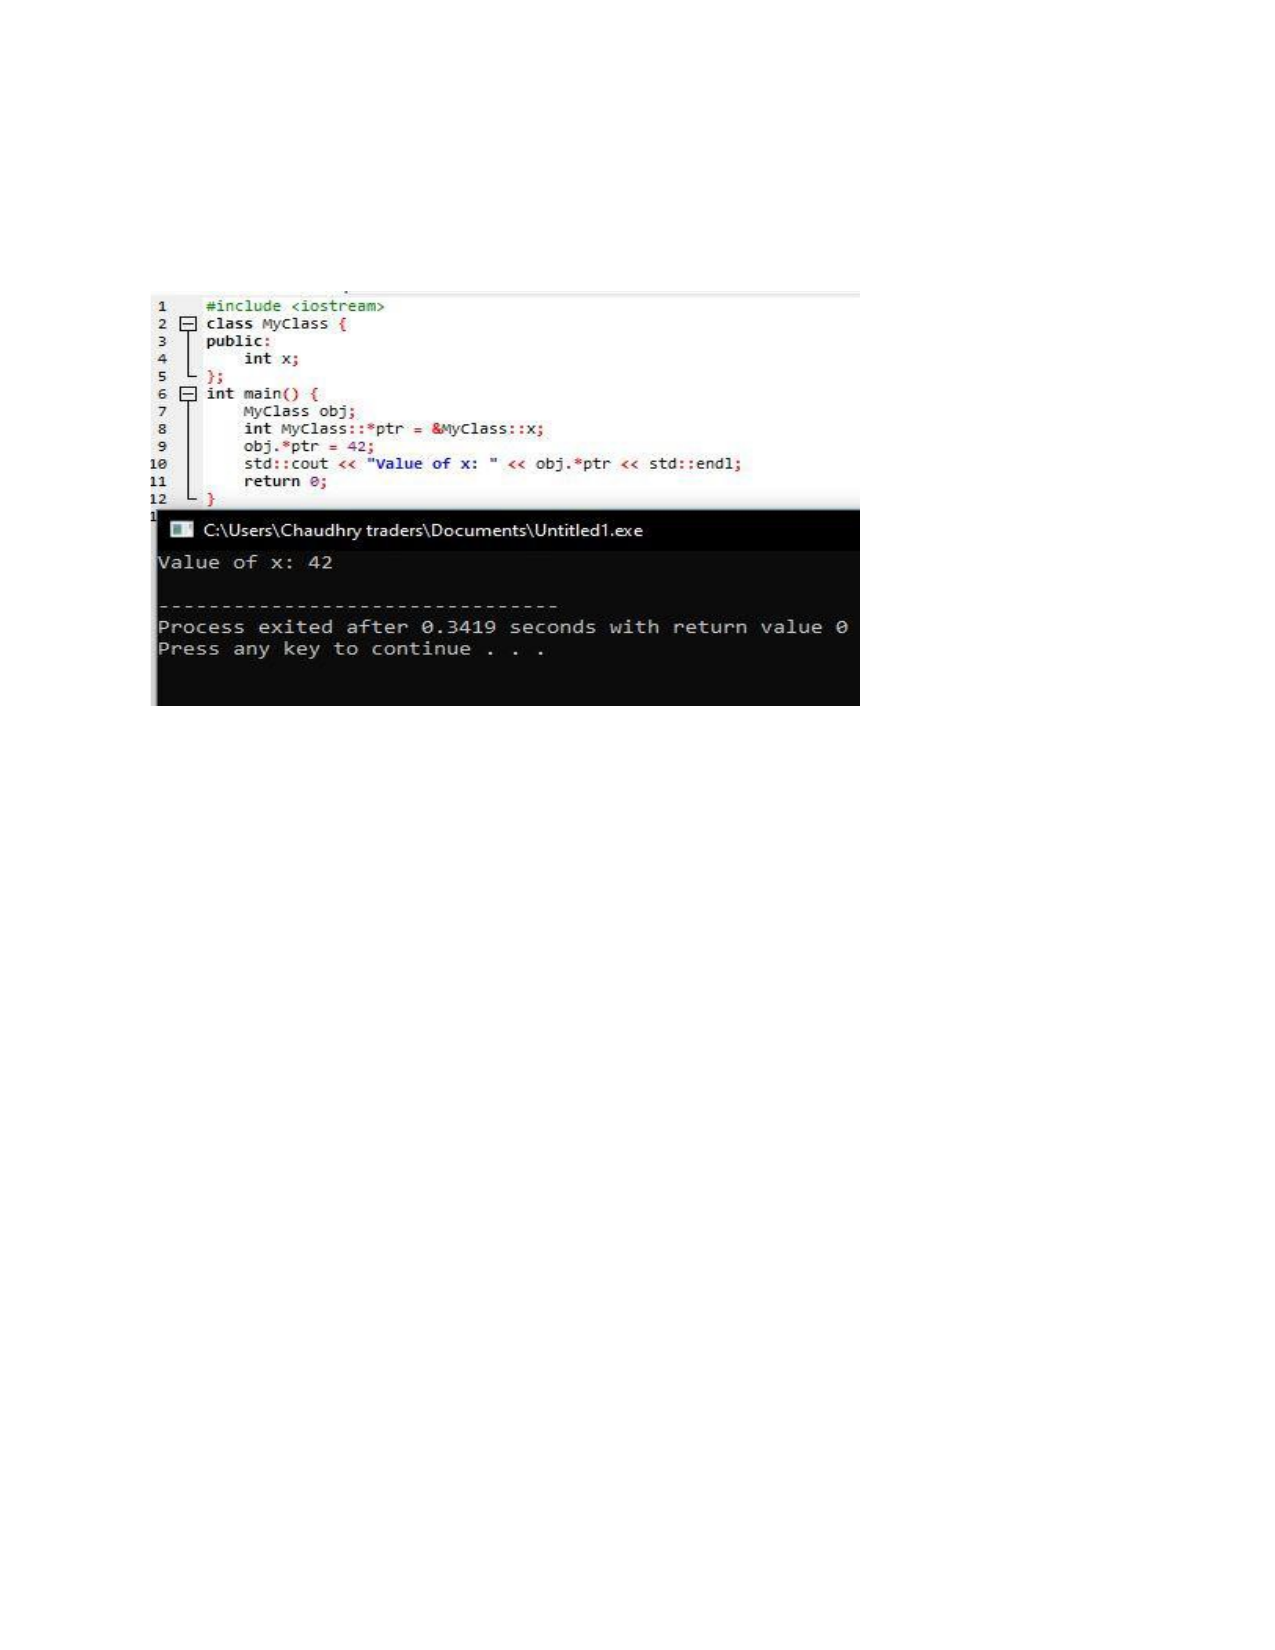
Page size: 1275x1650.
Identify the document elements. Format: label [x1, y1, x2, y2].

picture [150, 291, 860, 706]
